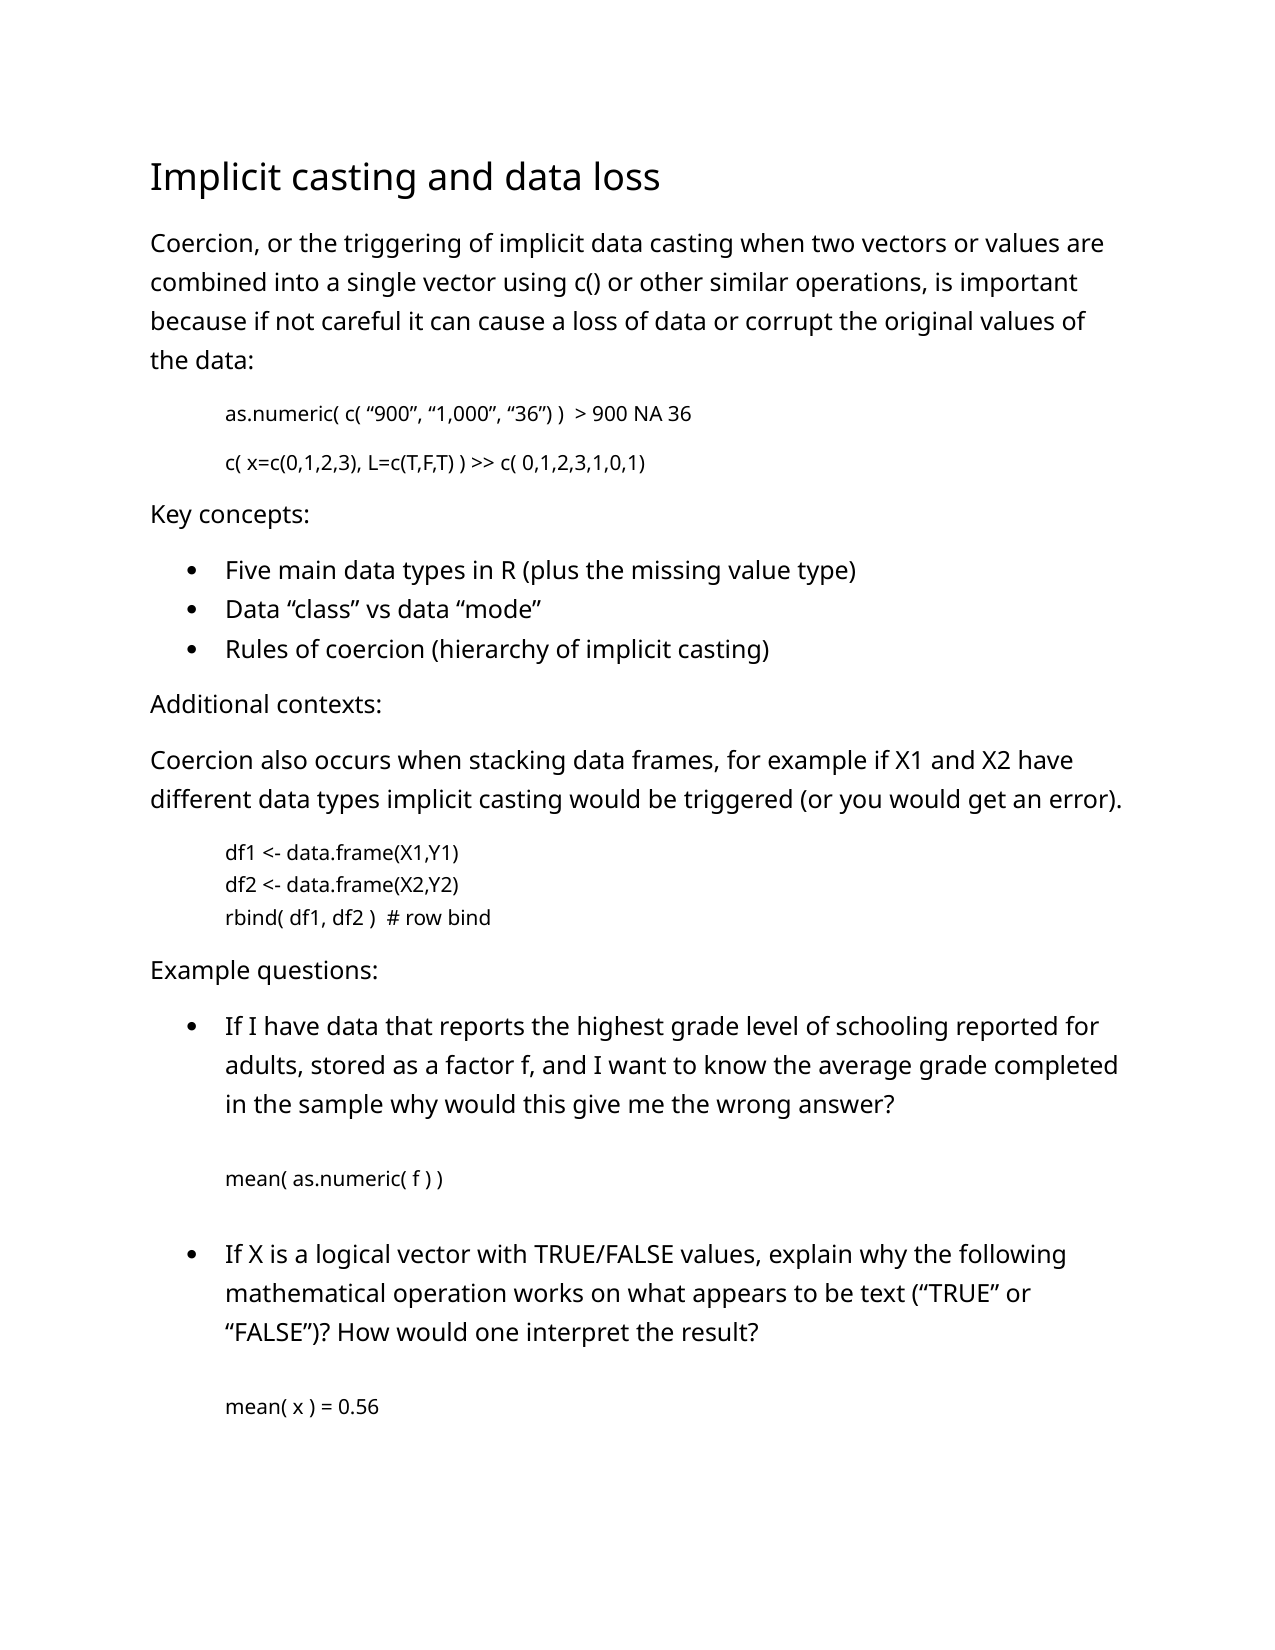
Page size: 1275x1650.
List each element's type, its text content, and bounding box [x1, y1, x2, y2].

list Five main data types in R (plus the missing value type) [187, 553, 1125, 587]
text df1 <- data.frame(X1,Y1) df2 <- data.frame(X2,Y2) rbind( df1, df2 ) # row bind [225, 838, 1125, 932]
text Coercion also occurs when stacking data frames, for example if X1 and X2 have different data types implicit casting would be triggered (or you would get an error). [150, 743, 1125, 816]
text Example questions: [150, 952, 1125, 987]
list Data “class” vs data “mode” [187, 592, 1125, 626]
text as.numeric( c( “900”, “1,000”, “36”) ) > 900 NA 36 [225, 399, 1125, 427]
text c( x=c(0,1,2,3), L=c(T,F,T) ) >> c( 0,1,2,3,1,0,1) [225, 448, 1125, 476]
text Coercion, or the triggering of implicit data casting when two vectors or values are combined into a single vector using c() or other similar operations, is important because if not careful it can cause a loss of data or corrupt the original values of the data: [150, 225, 1125, 377]
list If I have data that reports the highest grade level of schooling reported for adults, stored as a factor f, and I want to know the average grade completed in the sample why would this give me the wrong answer? mean( as.numeric( f ) ) [187, 1008, 1125, 1232]
list Rules of coercion (hierarchy of implicit casting) [187, 631, 1125, 665]
text Implicit casting and data loss [150, 150, 1125, 201]
list If X is a logical vector with TRUE/FALSE values, explain why the following mathematical operation works on what appears to be text (“TRUE” or “FALSE”)? How would one interpret the result? mean( x ) = 0.56 [187, 1237, 1125, 1421]
text Key concepts: [150, 497, 1125, 531]
text Additional contexts: [150, 687, 1125, 721]
